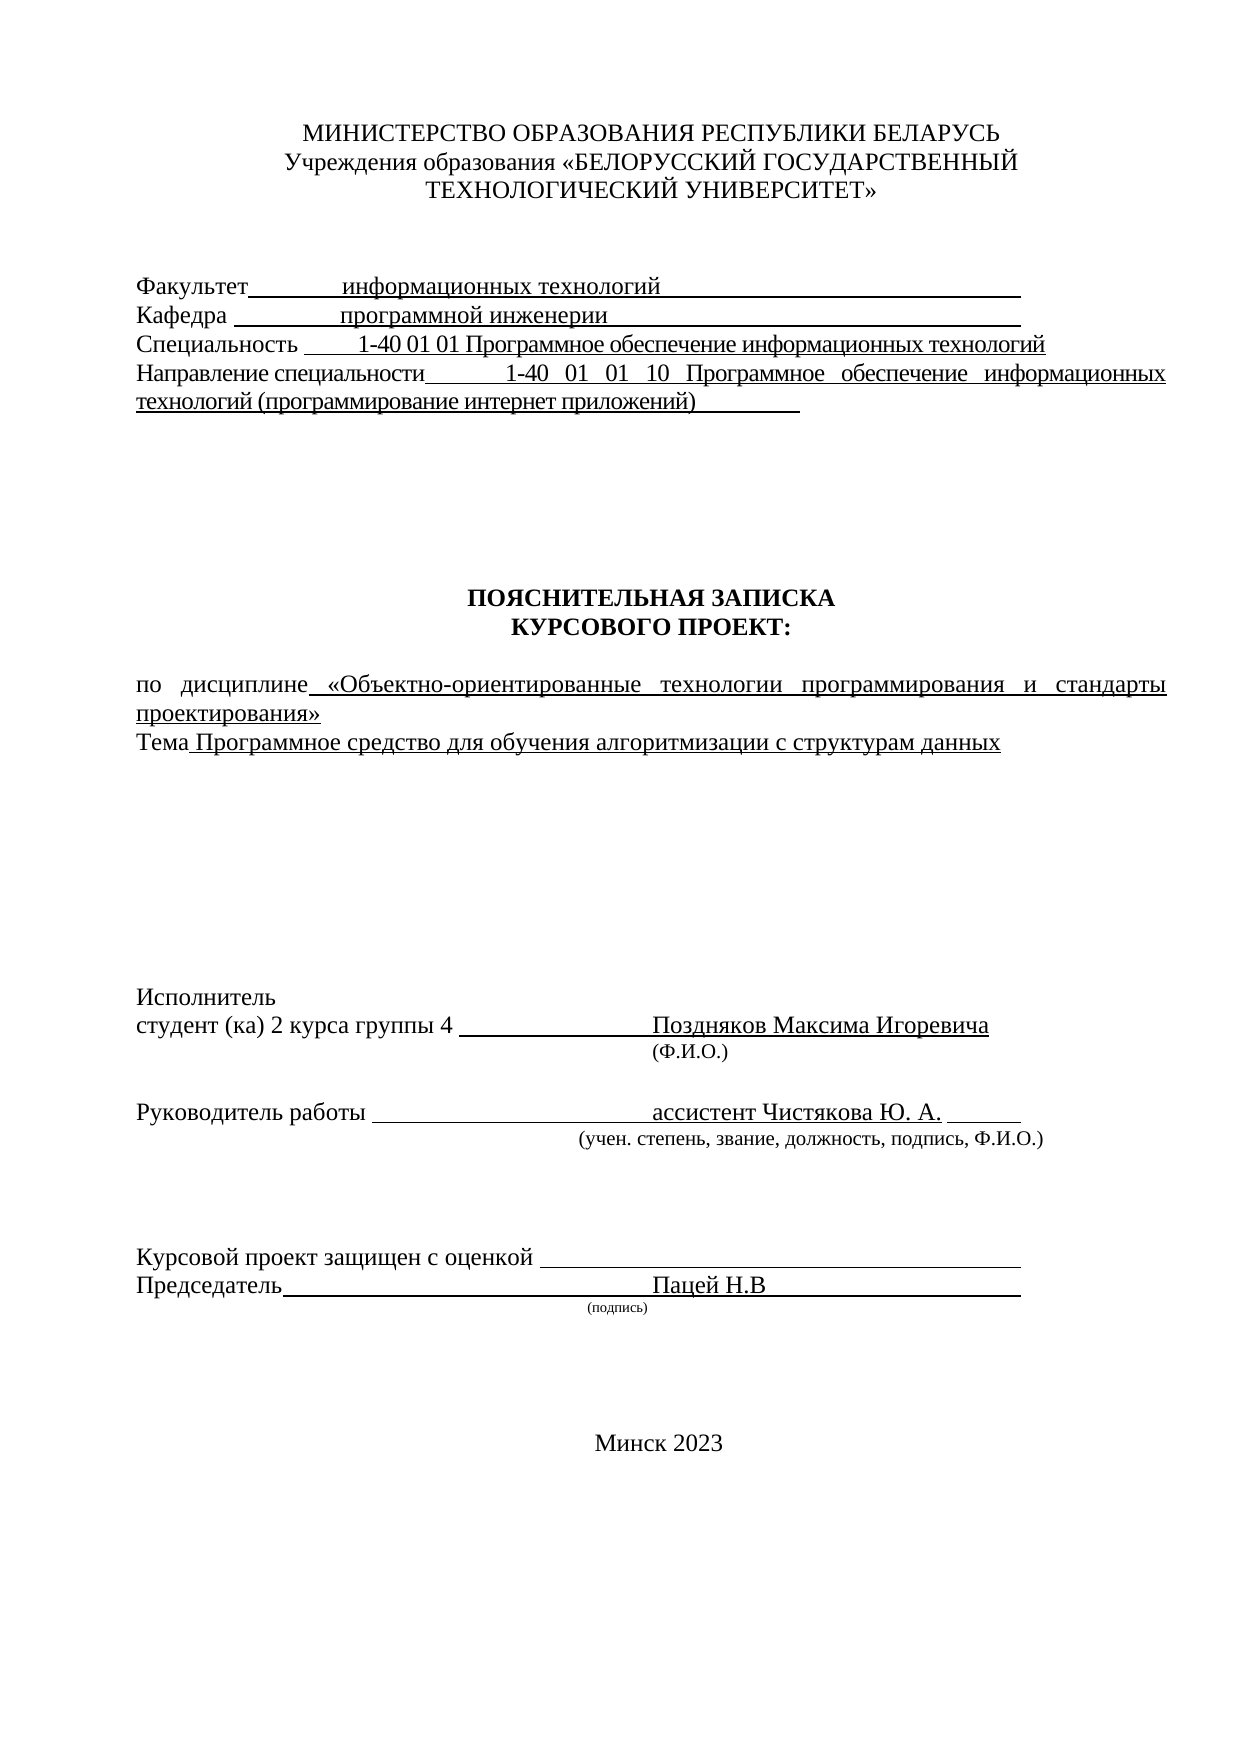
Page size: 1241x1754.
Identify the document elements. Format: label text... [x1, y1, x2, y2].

text Направление специальности 1-40 01 01 10 Программное обеспечение информационных технологий (программирование интернет приложений) [136, 358, 1167, 415]
text Специальность 1-40 01 01 Программное обеспечение информационных технологий [136, 329, 1167, 358]
text Руководитель работы ассистент Чистякова Ю. А. [136, 1097, 1167, 1126]
text Учреждения образования «БЕЛОРУССКИЙ ГОСУДАРСТВЕННЫЙ [136, 147, 1167, 176]
text Кафедра программной инженерии [136, 300, 1167, 329]
text ПОЯСНИТЕЛЬНАЯ ЗАПИСКА [136, 583, 1167, 612]
text Курсовой проект защищен с оценкой [136, 1242, 1167, 1270]
text (подпись) [357, 1299, 1167, 1328]
text Председатель Пацей Н.В [136, 1270, 1167, 1299]
text Минск 2023 [136, 1428, 1181, 1457]
text (учен. степень, звание, должность, подпись, Ф.И.О.) [136, 1126, 1167, 1149]
text МИНИСТЕРСТВО ОБРАЗОВАНИЯ РЕСПУБЛИКИ БЕЛАРУСЬ [136, 118, 1167, 147]
text Исполнитель [136, 982, 1167, 1010]
text ТЕХНОЛОГИЧЕСКИЙ УНИВЕРСИТЕТ» [136, 176, 1167, 204]
text (Ф.И.О.) [136, 1039, 1167, 1063]
text Факультет информационных технологий [136, 271, 1167, 300]
text по дисциплине «Объектно-ориентированные технологии программирования и стандарты проектирования» [136, 669, 1167, 727]
text Тема Программное средство для обучения алгоритмизации с структурам данных [136, 727, 1167, 755]
text студент (ка) 2 курса группы 4 Поздняков Максима Игоревича [136, 1010, 1167, 1039]
text КУРСОВОГО ПРОЕКТ: [136, 612, 1167, 640]
